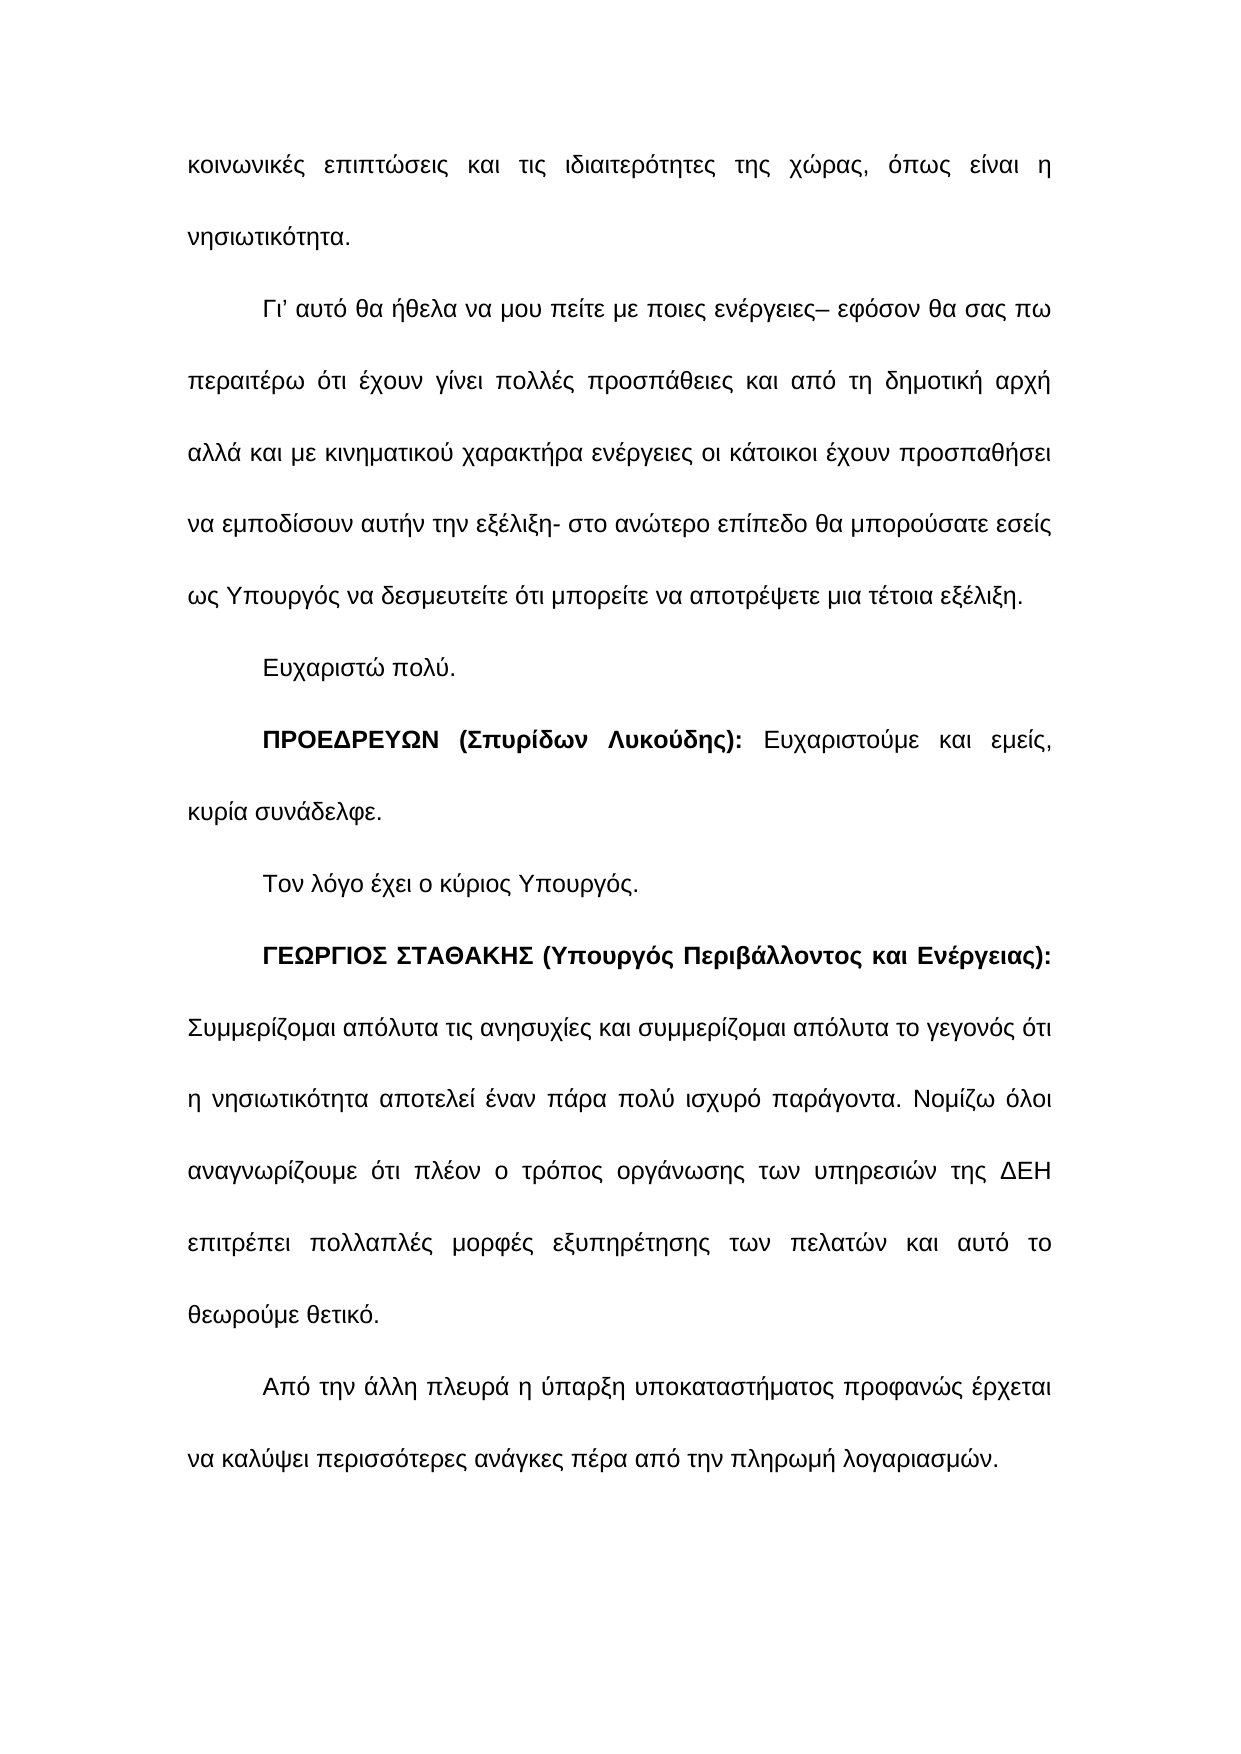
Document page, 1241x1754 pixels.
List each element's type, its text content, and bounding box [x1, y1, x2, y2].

text ΠΡΟΕΔΡΕΥΩΝ (Σπυρίδων Λυκούδης): Ευχαριστούμε και εμείς, κυρία συνάδελφε. [187, 725, 1053, 826]
text Γι’ αυτό θα ήθελα να μου πείτε με ποιες ενέργειες– εφόσον θα σας πω περαιτέρω ότι έχουν γίνει πολλές προσπάθειες και από τη δημοτική αρχή αλλά και με κινηματικού χαρακτήρα ενέργειες οι κάτοικοι έχουν προσπαθήσει να εμποδίσουν αυτήν την εξέλιξη- στο ανώτερο επίπεδο θα μπορούσατε εσείς ως Υπουργός να δεσμευτείτε ότι μπορείτε να αποτρέψετε μια τέτοια εξέλιξη. [187, 294, 1053, 610]
text Ευχαριστώ πολύ. [187, 653, 1053, 682]
text Τον λόγο έχει ο κύριος Υπουργός. [187, 869, 1053, 897]
text ΓΕΩΡΓΙΟΣ ΣΤΑΘΑΚΗΣ (Υπουργός Περιβάλλοντος και Ενέργειας): Συμμερίζομαι απόλυτα τις ανησυχίες και συμμερίζομαι απόλυτα το γεγονός ότι η νησιωτικότητα αποτελεί έναν πάρα πολύ ισχυρό παράγοντα. Νομίζω όλοι αναγνωρίζουμε ότι πλέον ο τρόπος οργάνωσης των υπηρεσιών της ΔΕΗ επιτρέπει πολλαπλές μορφές εξυπηρέτησης των πελατών και αυτό το θεωρούμε θετικό. [187, 941, 1053, 1329]
text Από την άλλη πλευρά η ύπαρξη υποκαταστήματος προφανώς έρχεται να καλύψει περισσότερες ανάγκες πέρα από την πληρωμή λογαριασμών. [187, 1372, 1053, 1472]
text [187, 150, 1053, 251]
